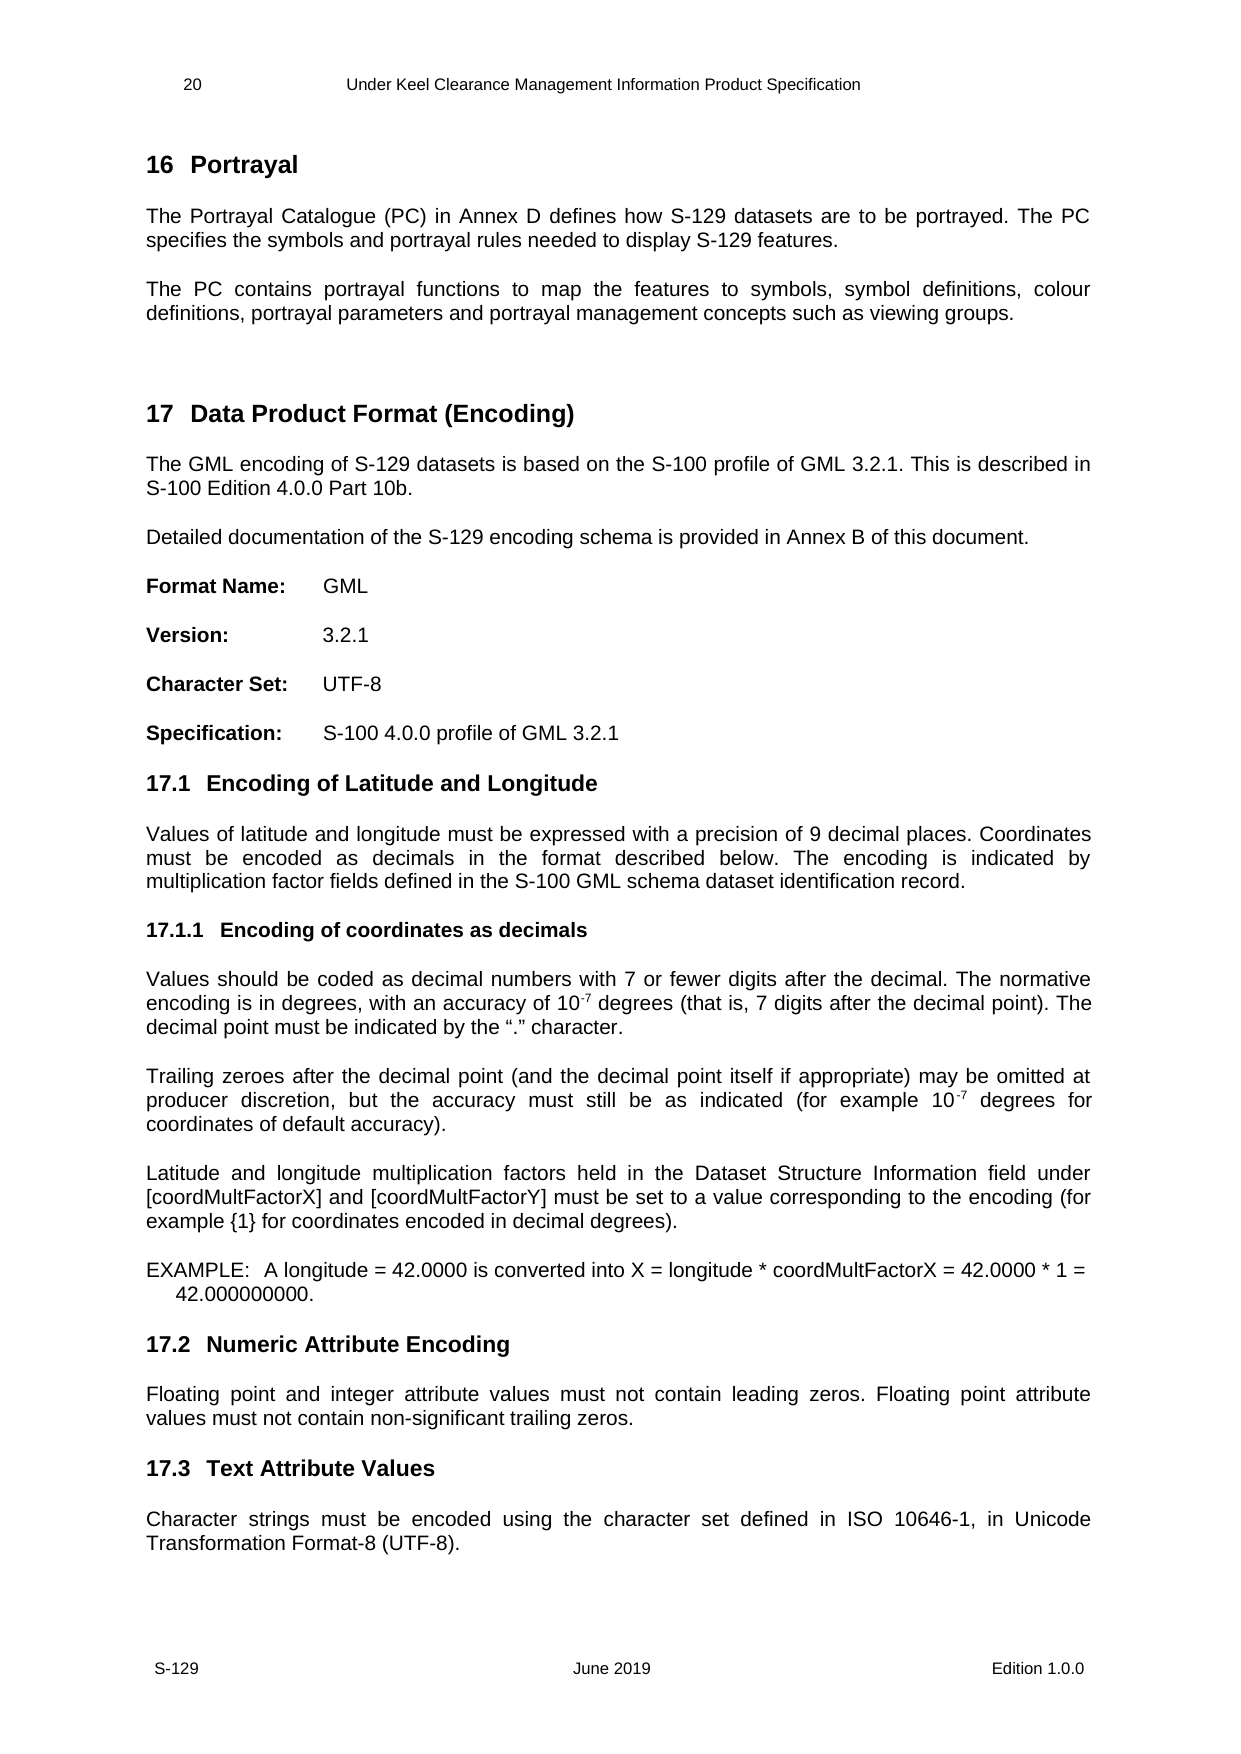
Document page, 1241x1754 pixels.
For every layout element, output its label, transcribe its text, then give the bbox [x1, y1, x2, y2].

text Version: 3.2.1 [146, 623, 1092, 647]
text Character strings must be encoded using the character set defined in ISO 10646-1, in Unicode Transformation Format-8 (UTF-8). [146, 1506, 1092, 1554]
subtitle Data Product Format (Encoding) [146, 398, 1092, 427]
subtitle Portrayal [146, 150, 1092, 179]
text Trailing zeroes after the decimal point (and the decimal point itself if appropriate) may be omitted at producer discretion, but the accuracy must still be as indicated (for example 10-7 degrees for coordinates of default accuracy). [146, 1064, 1092, 1136]
text The Portrayal Catalogue (PC) in Annex D defines how S-129 datasets are to be portrayed. The PC specifies the symbols and portrayal rules needed to display S-129 features. [146, 204, 1092, 252]
text The PC contains portrayal functions to map the features to symbols, symbol definitions, colour definitions, portrayal parameters and portrayal management concepts such as viewing groups. [146, 277, 1092, 324]
subtitle Text Attribute Values [146, 1455, 1092, 1481]
text Values of latitude and longitude must be expressed with a precision of 9 decimal places. Coordinates must be encoded as decimals in the format described below. The encoding is indicated by multiplication factor fields defined in the S-100 GML schema dataset identification record. [146, 821, 1092, 893]
text Values should be coded as decimal numbers with 7 or fewer digits after the decimal. The normative encoding is in degrees, with an accuracy of 10-7 degrees (that is, 7 digits after the decimal point). The decimal point must be indicated by the “.” character. [146, 967, 1092, 1039]
text EXAMPLE: A longitude = 42.0000 is converted into X = longitude * coordMultFactorX = 42.0000 * 1 = 42.000000000. [146, 1258, 1092, 1306]
text Latitude and longitude multiplication factors held in the Dataset Structure Information field under [coordMultFactorX] and [coordMultFactorY] must be set to a value corresponding to the encoding (for example {1} for coordinates encoded in decimal degrees). [146, 1161, 1092, 1233]
text Floating point and integer attribute values must not contain leading zeros. Floating point attribute values must not contain non-significant trailing zeros. [146, 1382, 1092, 1430]
text The GML encoding of S-129 datasets is based on the S-100 profile of GML 3.2.1. This is described in S-100 Edition 4.0.0 Part 10b. [146, 452, 1092, 500]
text Detailed documentation of the S-129 encoding schema is provided in Annex B of this document. [146, 525, 1092, 549]
subtitle Encoding of coordinates as decimals [146, 918, 1092, 942]
subtitle Numeric Attribute Encoding [146, 1331, 1092, 1357]
text Format Name: GML [146, 574, 1092, 598]
text Specification: S-100 4.0.0 profile of GML 3.2.1 [146, 721, 1092, 745]
subtitle Encoding of Latitude and Longitude [146, 770, 1092, 796]
text Character Set: UTF-8 [146, 672, 1092, 696]
